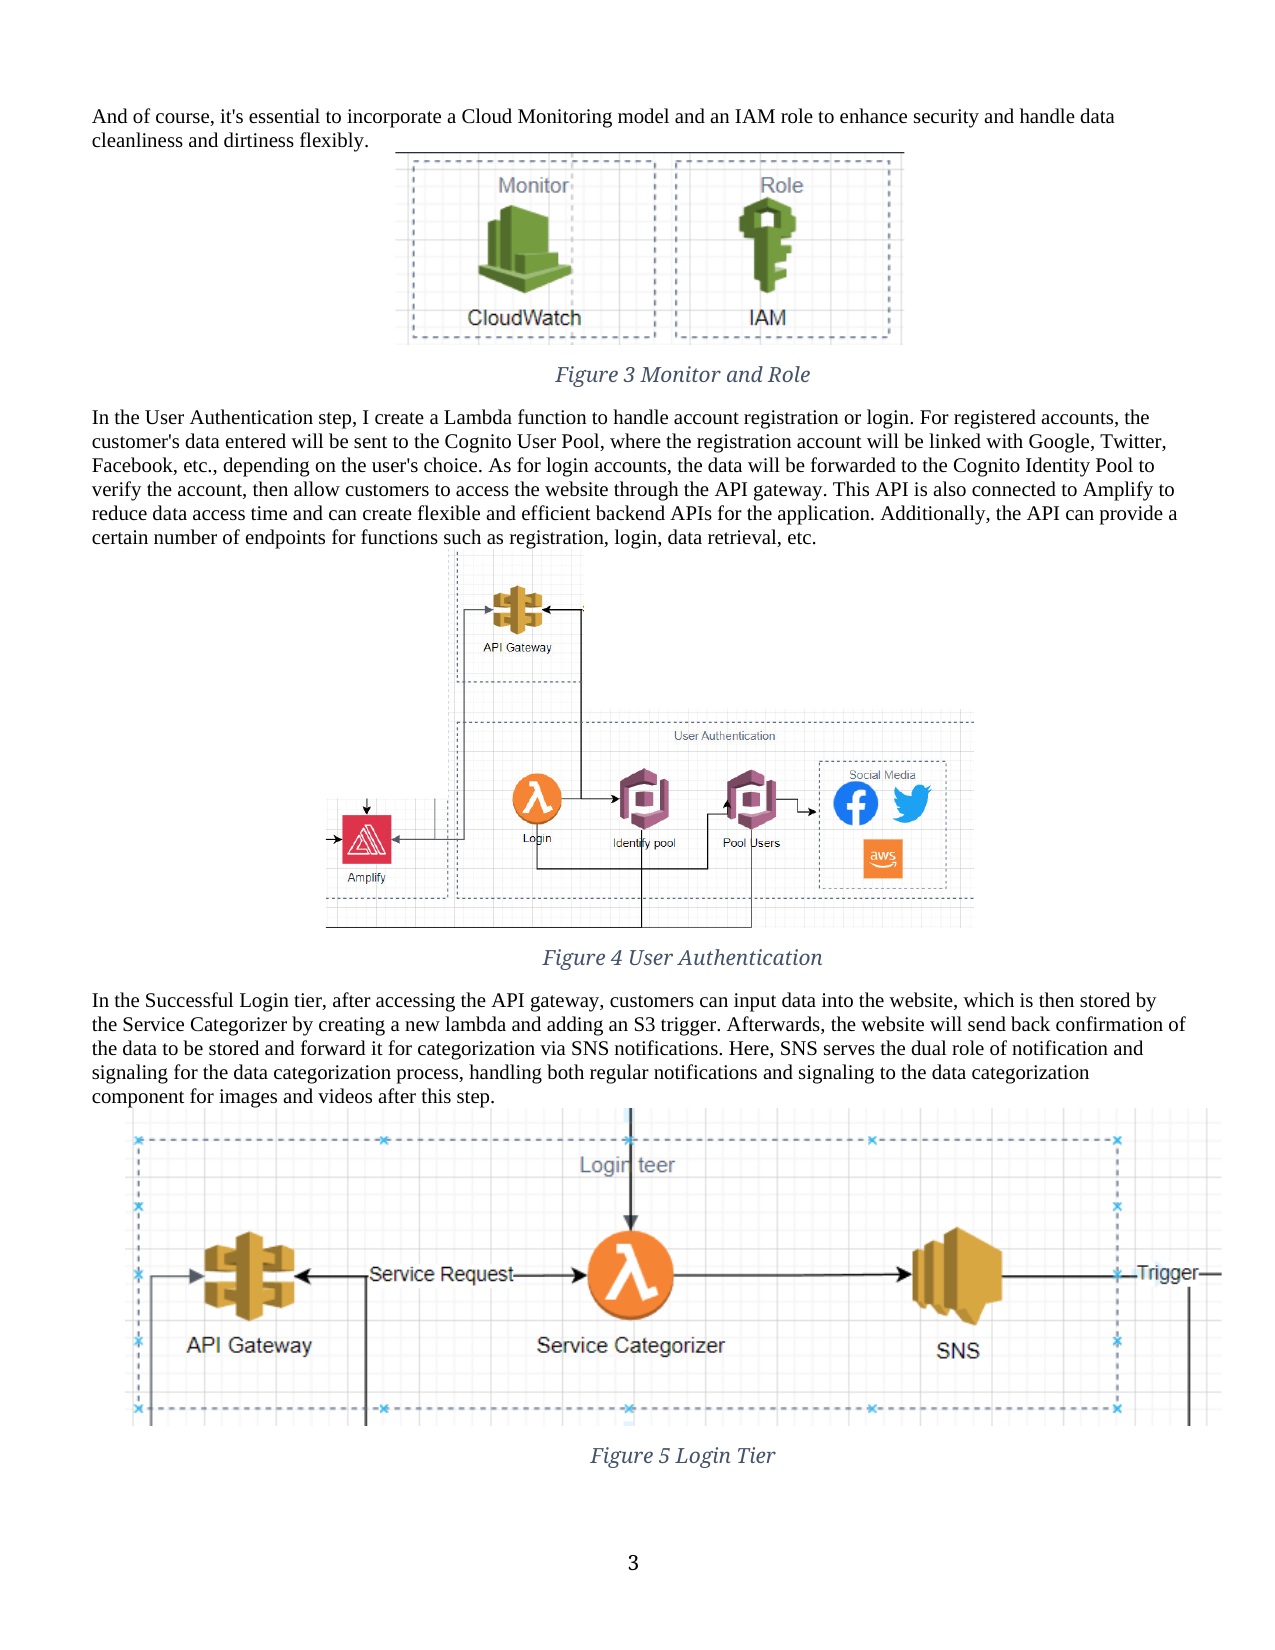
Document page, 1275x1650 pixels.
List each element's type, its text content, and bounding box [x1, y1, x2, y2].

picture [325, 549, 974, 928]
text Figure 5 Login Tier [178, 1442, 1187, 1470]
picture [395, 152, 905, 345]
text In the Successful Login tier, after accessing the API gateway, customers can input data into the website, which is then stored by the Service Categorizer by creating a new lambda and adding an S3 trigger. Afterwards, the website will send back confirmation of the data to be stored and forward it for categorization via SNS notifications. Here, SNS serves the dual role of notification and signaling for the data categorization process, handling both regular notifications and signaling to the data categorization component for images and videos after this step. [92, 988, 1187, 1108]
text Figure 3 Monitor and Role [178, 361, 1187, 389]
text Figure 4 User Authentication [178, 943, 1187, 971]
text In the User Authentication step, I create a Lambda function to handle account registration or login. For registered accounts, the customer's data entered will be sent to the Cognito User Pool, where the registration account will be linked with Google, Twitter, Facebook, etc., depending on the user's choice. As for login accounts, the data will be forwarded to the Cognito Identity Pool to verify the account, then allow customers to access the website through the API gateway. This API is also connected to Amplify to reduce data access time and can create flexible and efficient backend APIs for the application. Additionally, the API can provide a certain number of endpoints for functions such as registration, login, data retrieval, etc. [92, 405, 1187, 549]
text And of course, it's essential to incorporate a Cloud Monitoring model and an IAM role to enhance security and handle data cleanliness and dirtiness flexibly. [92, 104, 1187, 152]
picture [125, 1108, 1222, 1426]
